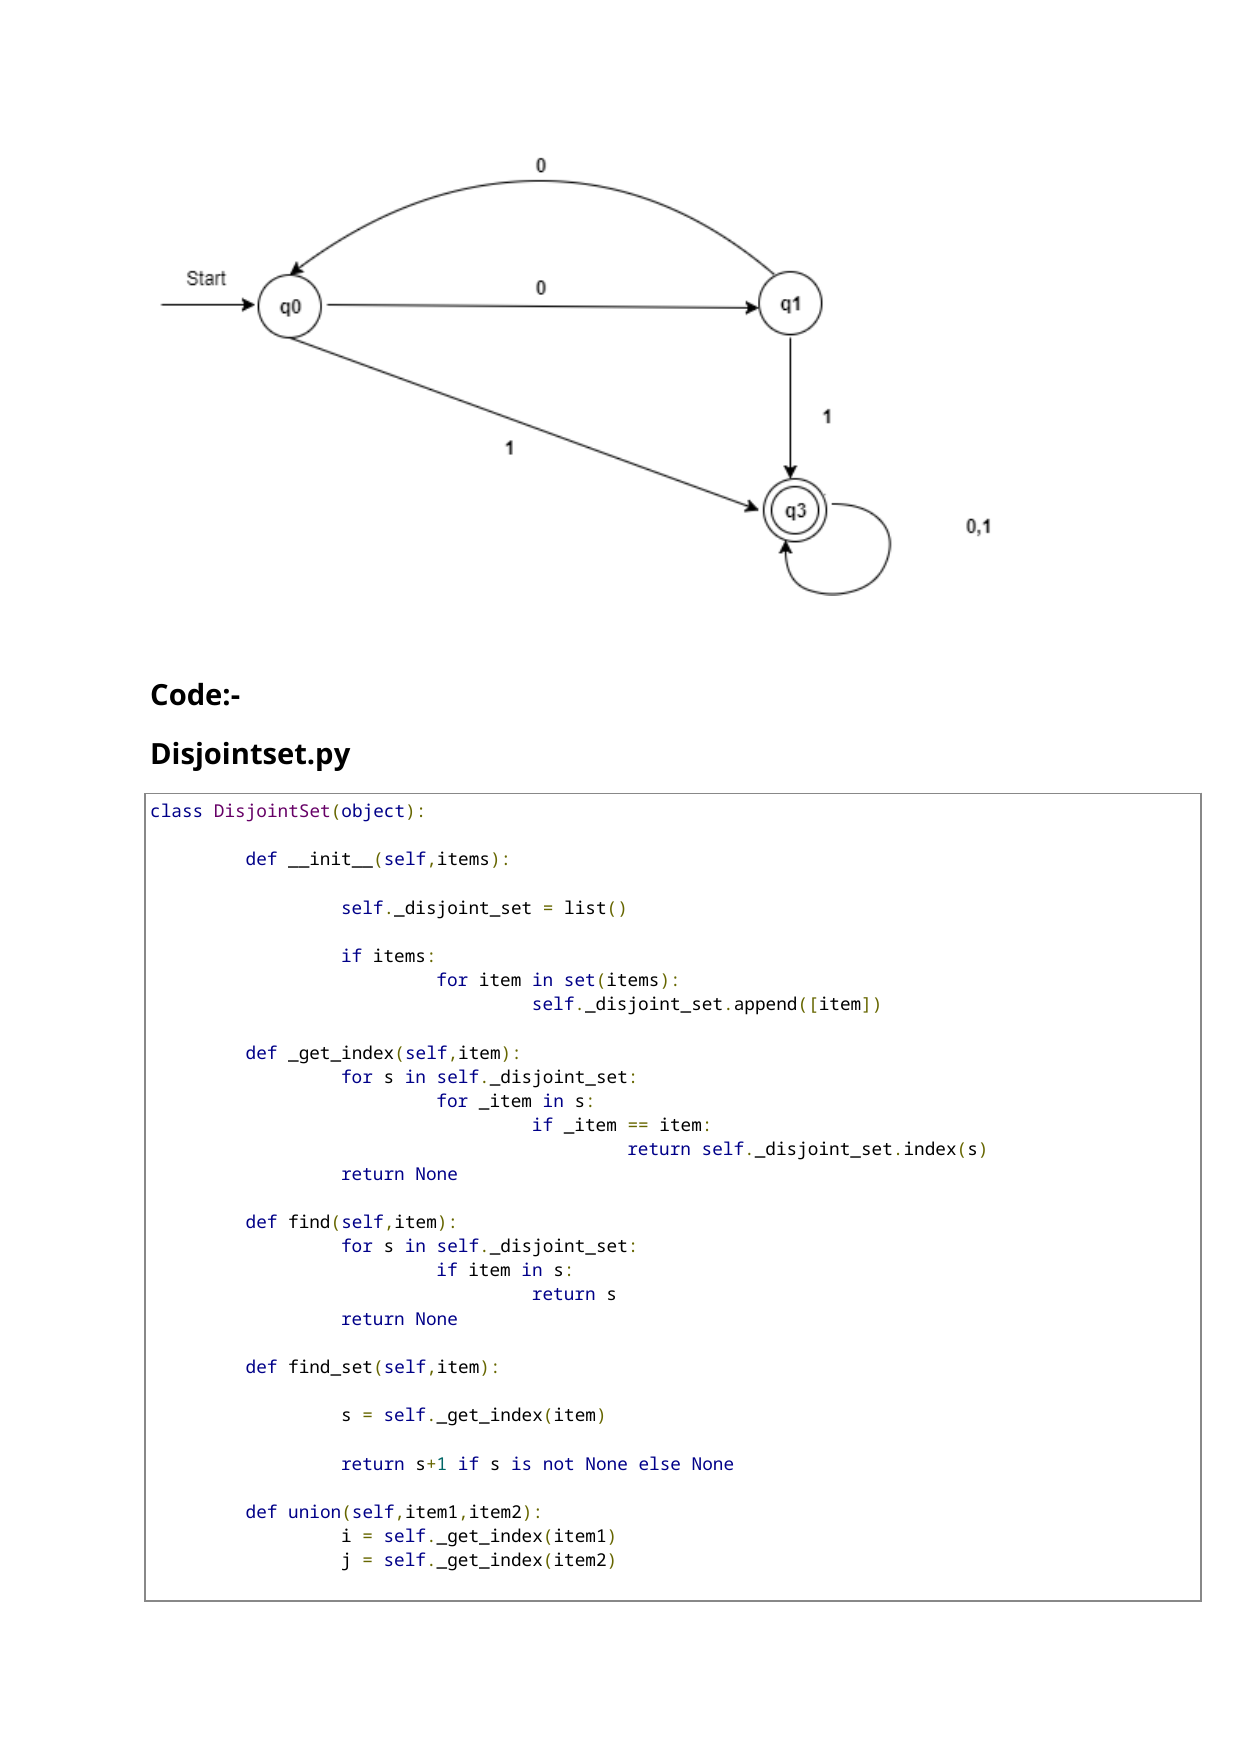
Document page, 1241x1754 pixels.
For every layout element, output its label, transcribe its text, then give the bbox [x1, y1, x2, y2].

text if item in s: [150, 1258, 1196, 1282]
picture [150, 150, 1012, 596]
text return None [150, 1161, 1196, 1185]
text if _item == item: [150, 1113, 1196, 1137]
text def find(self,item): [150, 1209, 1196, 1233]
text self._disjoint_set.append([item]) [150, 992, 1196, 1016]
text for s in self._disjoint_set: [150, 1233, 1196, 1258]
text return s [150, 1282, 1196, 1306]
text for item in set(items): [150, 968, 1196, 992]
text for s in self._disjoint_set: [150, 1064, 1196, 1088]
text return s+1 if s is not None else None [150, 1451, 1196, 1475]
text def __init__(self,items): [150, 847, 1196, 871]
text def union(self,item1,item2): [150, 1499, 1196, 1523]
text class DisjointSet(object): [146, 794, 1200, 823]
text Disjointset.py [150, 733, 1196, 773]
text self._disjoint_set = list() [150, 895, 1196, 919]
text Code:- [150, 674, 1196, 713]
text for _item in s: [150, 1088, 1196, 1113]
text return self._disjoint_set.index(s) [150, 1137, 1196, 1161]
text if items: [150, 943, 1196, 968]
text return None [150, 1306, 1196, 1330]
text i = self._get_index(item1) [150, 1523, 1196, 1548]
text j = self._get_index(item2) [150, 1548, 1196, 1572]
text def _get_index(self,item): [150, 1040, 1196, 1064]
text def find_set(self,item): [150, 1354, 1196, 1378]
text s = self._get_index(item) [150, 1403, 1196, 1427]
